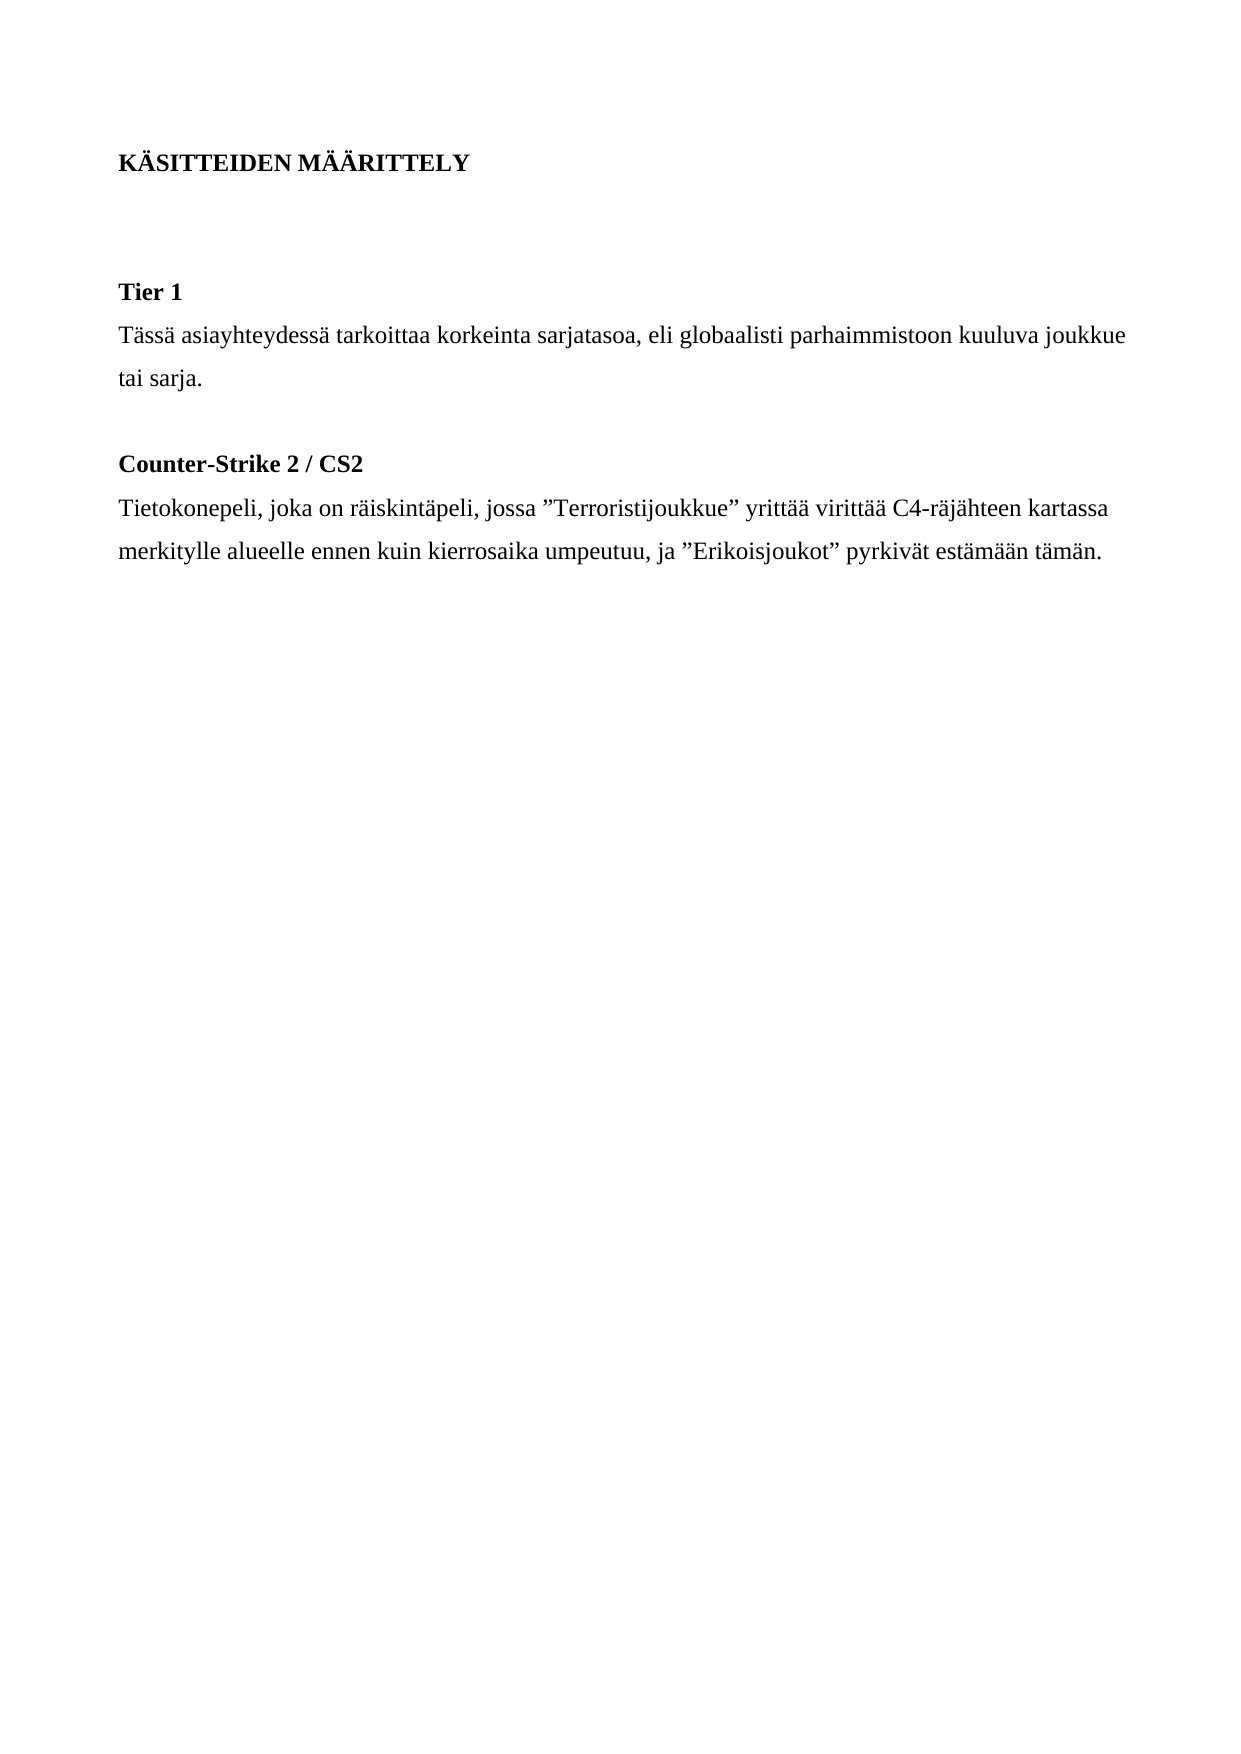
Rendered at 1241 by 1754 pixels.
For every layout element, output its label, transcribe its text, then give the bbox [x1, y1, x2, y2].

text Tietokonepeli, joka on räiskintäpeli, jossa ”Terroristijoukkue” yrittää virittää C4-räjähteen kartassa merkitylle alueelle ennen kuin kierrosaika umpeutuu, ja ”Erikoisjoukot” pyrkivät estämään tämän. [118, 493, 1152, 564]
text Counter-Strike 2 / CS2 [118, 449, 1152, 478]
text Tier 1 [118, 277, 1152, 306]
text KÄSITTEIDEN MÄÄRITTELY [118, 148, 1152, 176]
text Tässä asiayhteydessä tarkoittaa korkeinta sarjatasoa, eli globaalisti parhaimmistoon kuuluva joukkue tai sarja. [118, 320, 1152, 392]
